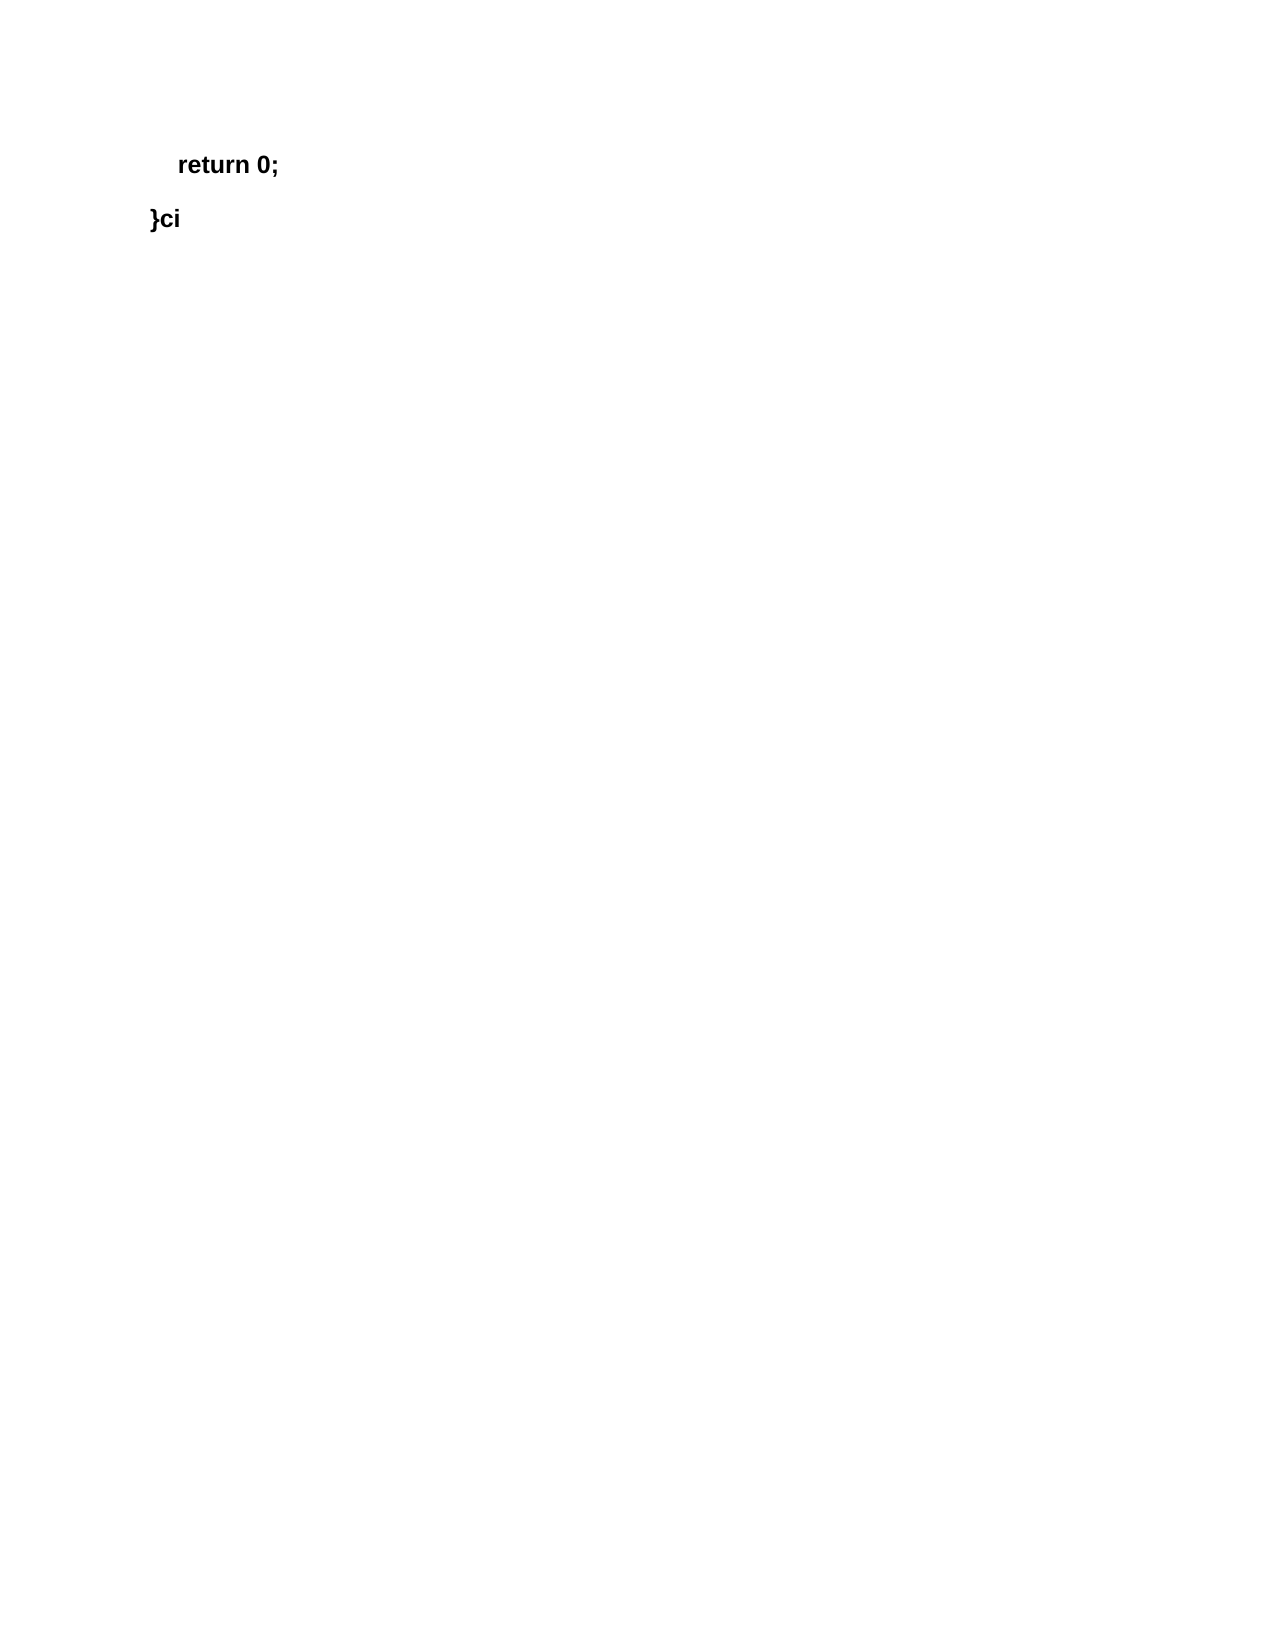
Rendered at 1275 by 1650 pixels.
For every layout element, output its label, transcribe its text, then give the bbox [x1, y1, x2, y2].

text }ci [150, 204, 1125, 233]
text return 0; [150, 150, 1125, 179]
